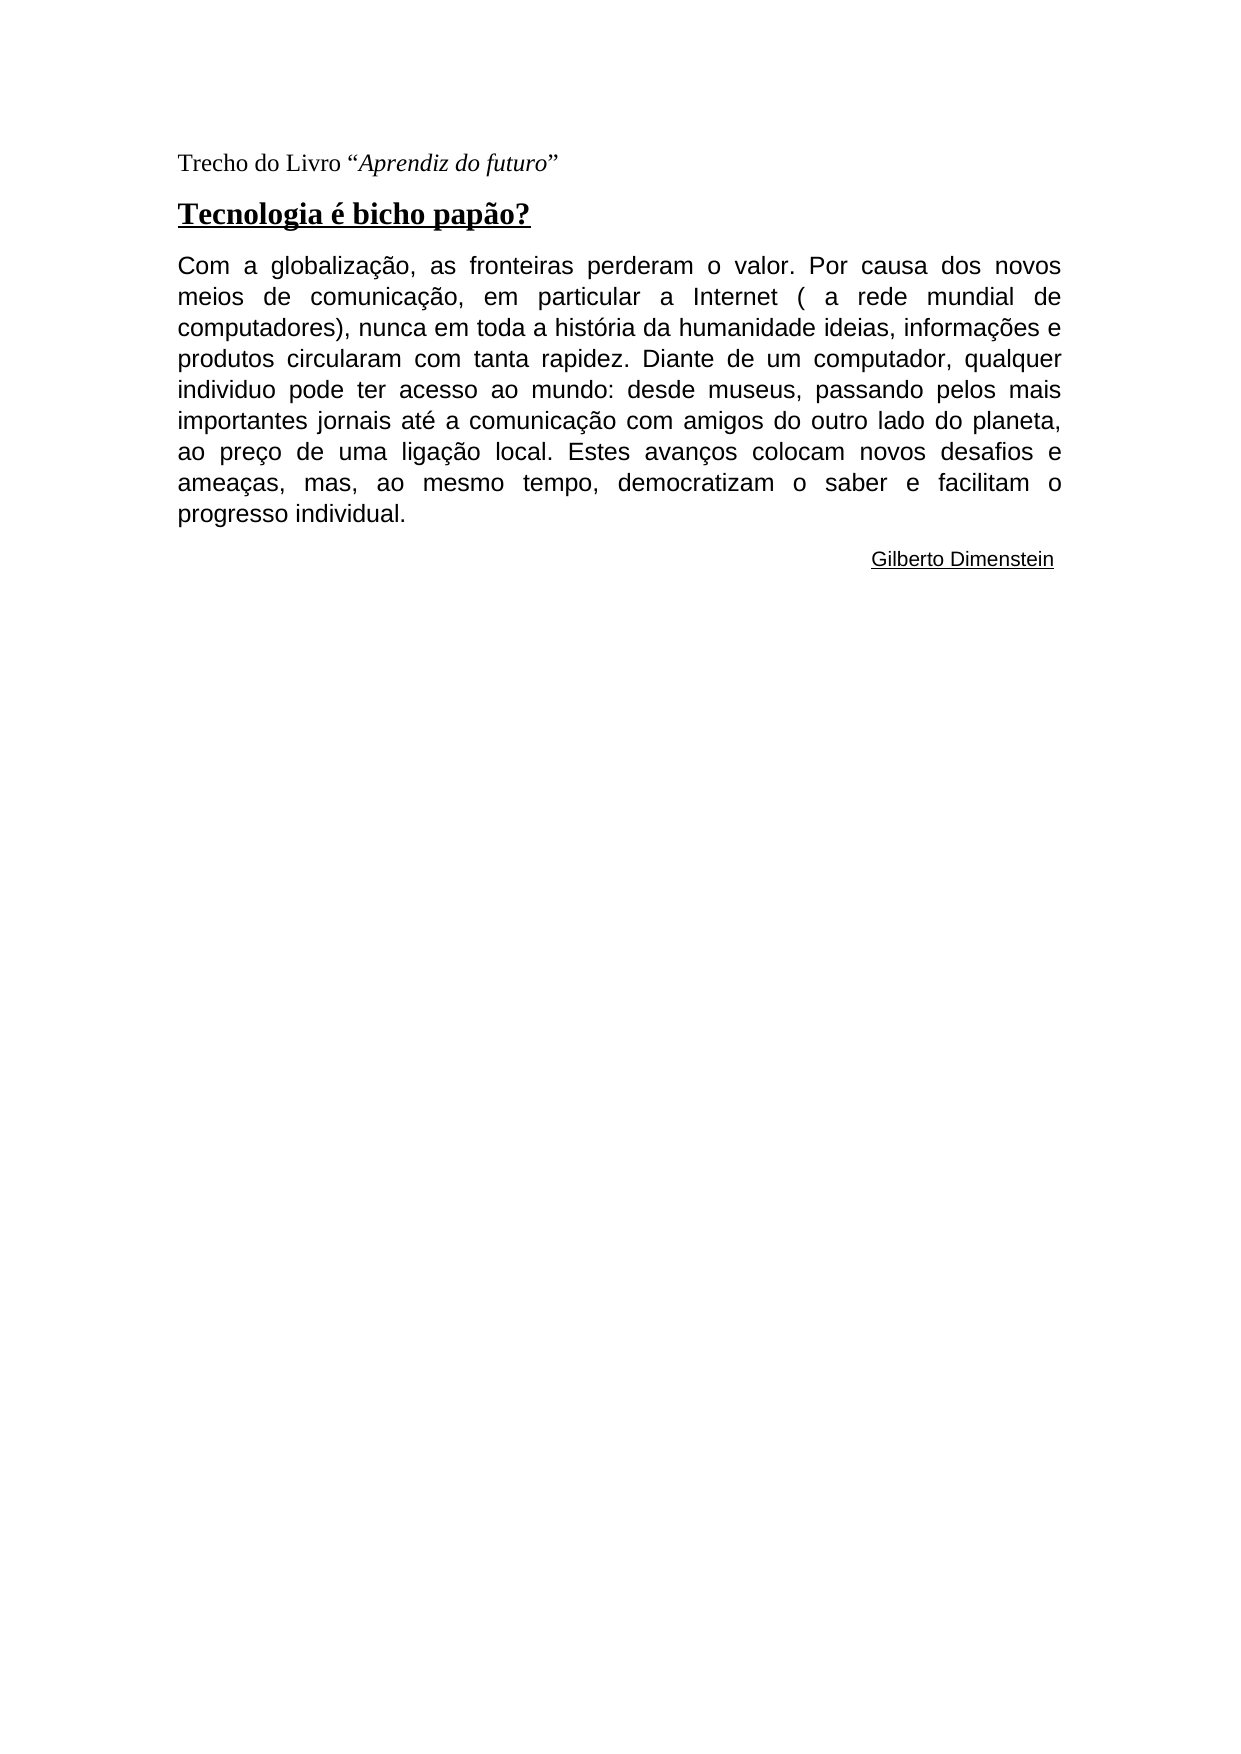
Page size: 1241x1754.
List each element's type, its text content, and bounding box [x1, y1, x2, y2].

text Trecho do Livro “Aprendiz do futuro” [177, 148, 1063, 176]
text Tecnologia é bicho papão? [177, 195, 1063, 231]
text Com a globalização, as fronteiras perderam o valor. Por causa dos novos meios de comunicação, em particular a Internet ( a rede mundial de computadores), nunca em toda a história da humanidade ideias, informações e produtos circularam com tanta rapidez. Diante de um computador, qualquer individuo pode ter acesso ao mundo: desde museus, passando pelos mais importantes jornais até a comunicação com amigos do outro lado do planeta, ao preço de uma ligação local. Estes avanços colocam novos desafios e ameaças, mas, ao mesmo tempo, democratizam o saber e facilitam o progresso individual. [177, 251, 1063, 528]
text Gilberto Dimenstein [871, 547, 1063, 571]
